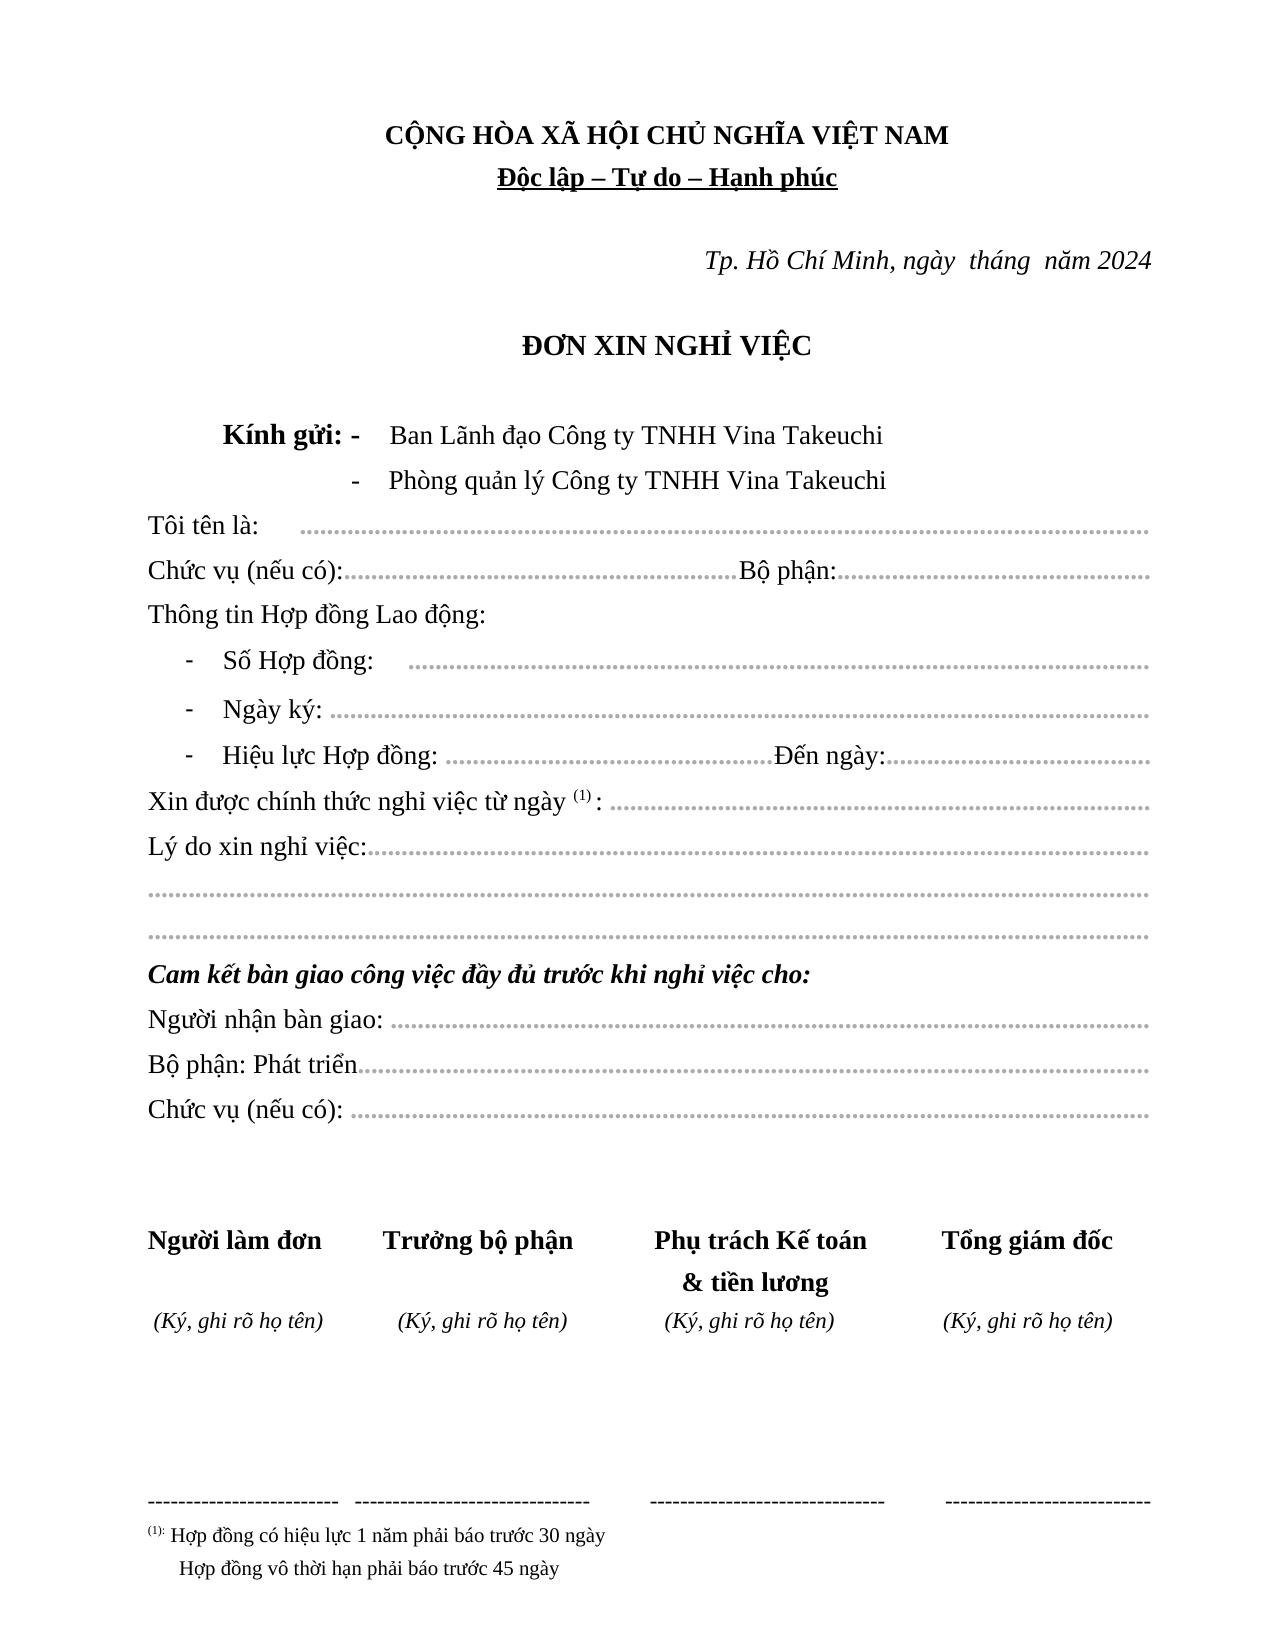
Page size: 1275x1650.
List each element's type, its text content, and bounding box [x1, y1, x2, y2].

text Người làm đơn Trưởng bộ phận Phụ trách Kế toán Tổng giám đốc [148, 1224, 1186, 1255]
text Chức vụ (nếu có): Bộ phận: [148, 554, 1186, 585]
text (1): Hợp đồng có hiệu lực 1 năm phải báo trước 30 ngày [148, 1523, 1186, 1547]
text Tp. Hồ Chí Minh, ngày tháng năm 2024 [148, 244, 1132, 276]
text Thông tin Hợp đồng Lao động: [148, 598, 1186, 630]
text Chức vụ (nếu có): [148, 1093, 1186, 1124]
text ĐƠN XIN NGHỈ VIỆC [148, 328, 1186, 361]
list Kính gửi: - Ban Lãnh đạo Công ty TNHH Vina Takeuchi [223, 417, 1186, 451]
text Lý do xin nghỉ việc: [148, 830, 1186, 861]
text Cam kết bàn giao công việc đầy đủ trước khi nghỉ việc cho: [148, 958, 1186, 989]
text Hợp đồng vô thời hạn phải báo trước 45 ngày [148, 1556, 1186, 1580]
text & tiền lương [148, 1266, 1186, 1297]
text Bộ phận: Phát triển [148, 1048, 1186, 1079]
text Người nhận bàn giao: [148, 1003, 1186, 1034]
list Ngày ký: [185, 692, 1186, 725]
text Xin được chính thức nghỉ việc từ ngày (1) : [148, 786, 1186, 817]
text CỘNG HÒA XÃ HỘI CHỦ NGHĨA VIỆT NAM [148, 119, 1186, 151]
list Số Hợp đồng: [185, 643, 1186, 676]
text Tôi tên là: [148, 509, 1186, 540]
list Hiệu lực Hợp đồng: Đến ngày: [185, 738, 1186, 771]
text (Ký, ghi rõ họ tên) (Ký, ghi rõ họ tên) (Ký, ghi rõ họ tên) (Ký, ghi rõ họ tên) [148, 1307, 1186, 1334]
list Phòng quản lý Công ty TNHH Vina Takeuchi [351, 464, 1186, 495]
text Độc lập – Tự do – Hạnh phúc [148, 161, 1186, 192]
